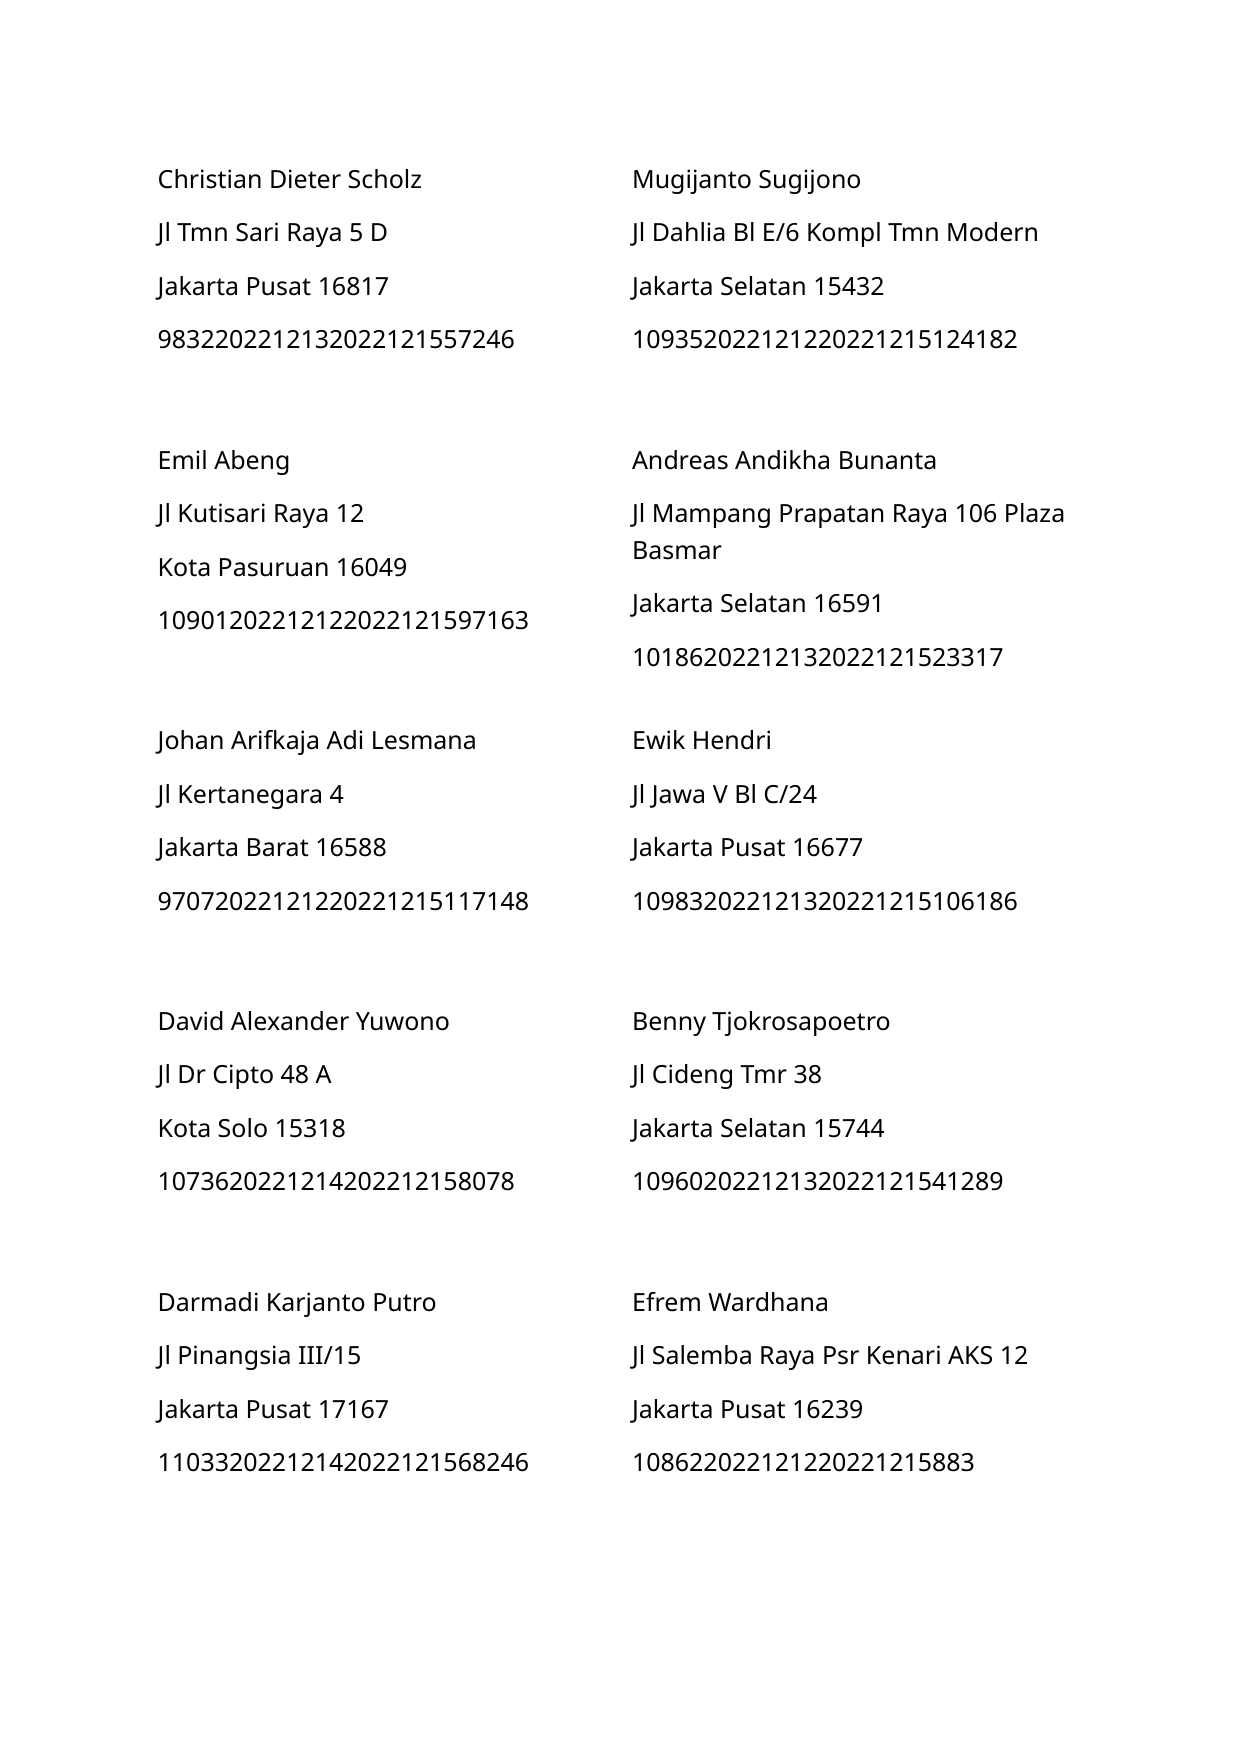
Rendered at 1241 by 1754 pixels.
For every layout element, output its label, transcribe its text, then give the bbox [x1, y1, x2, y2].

table_header Mugijanto Sugijono Jl Dahlia Bl E/6 Kompl Tmn Modern Jakarta Selatan 15432 109352022121220221215124182 [623, 150, 1097, 431]
table_cell Andreas Andikha Bunanta Jl Mampang Prapatan Raya 106 Plaza Basmar Jakarta Selatan 16591 10186202212132022121523317 [623, 431, 1097, 711]
table_cell Johan Arifkaja Adi Lesmana Jl Kertanegara 4 Jakarta Barat 16588 97072022121220221215117148 [149, 711, 623, 992]
table_cell Emil Abeng Jl Kutisari Raya 12 Kota Pasuruan 16049 10901202212122022121597163 [149, 431, 623, 711]
table_header Christian Dieter Scholz Jl Tmn Sari Raya 5 D Jakarta Pusat 16817 9832202212132022121557246 [149, 150, 623, 431]
table_cell Darmadi Karjanto Putro Jl Pinangsia III/15 Jakarta Pusat 17167 11033202212142022121568246 [149, 1273, 623, 1554]
table_cell Efrem Wardhana Jl Salemba Raya Psr Kenari AKS 12 Jakarta Pusat 16239 108622022121220221215883 [623, 1273, 1097, 1554]
table_cell Benny Tjokrosapoetro Jl Cideng Tmr 38 Jakarta Selatan 15744 10960202212132022121541289 [623, 992, 1097, 1273]
table_cell Ewik Hendri Jl Jawa V Bl C/24 Jakarta Pusat 16677 109832022121320221215106186 [623, 711, 1097, 992]
table_cell David Alexander Yuwono Jl Dr Cipto 48 A Kota Solo 15318 1073620221214202212158078 [149, 992, 623, 1273]
